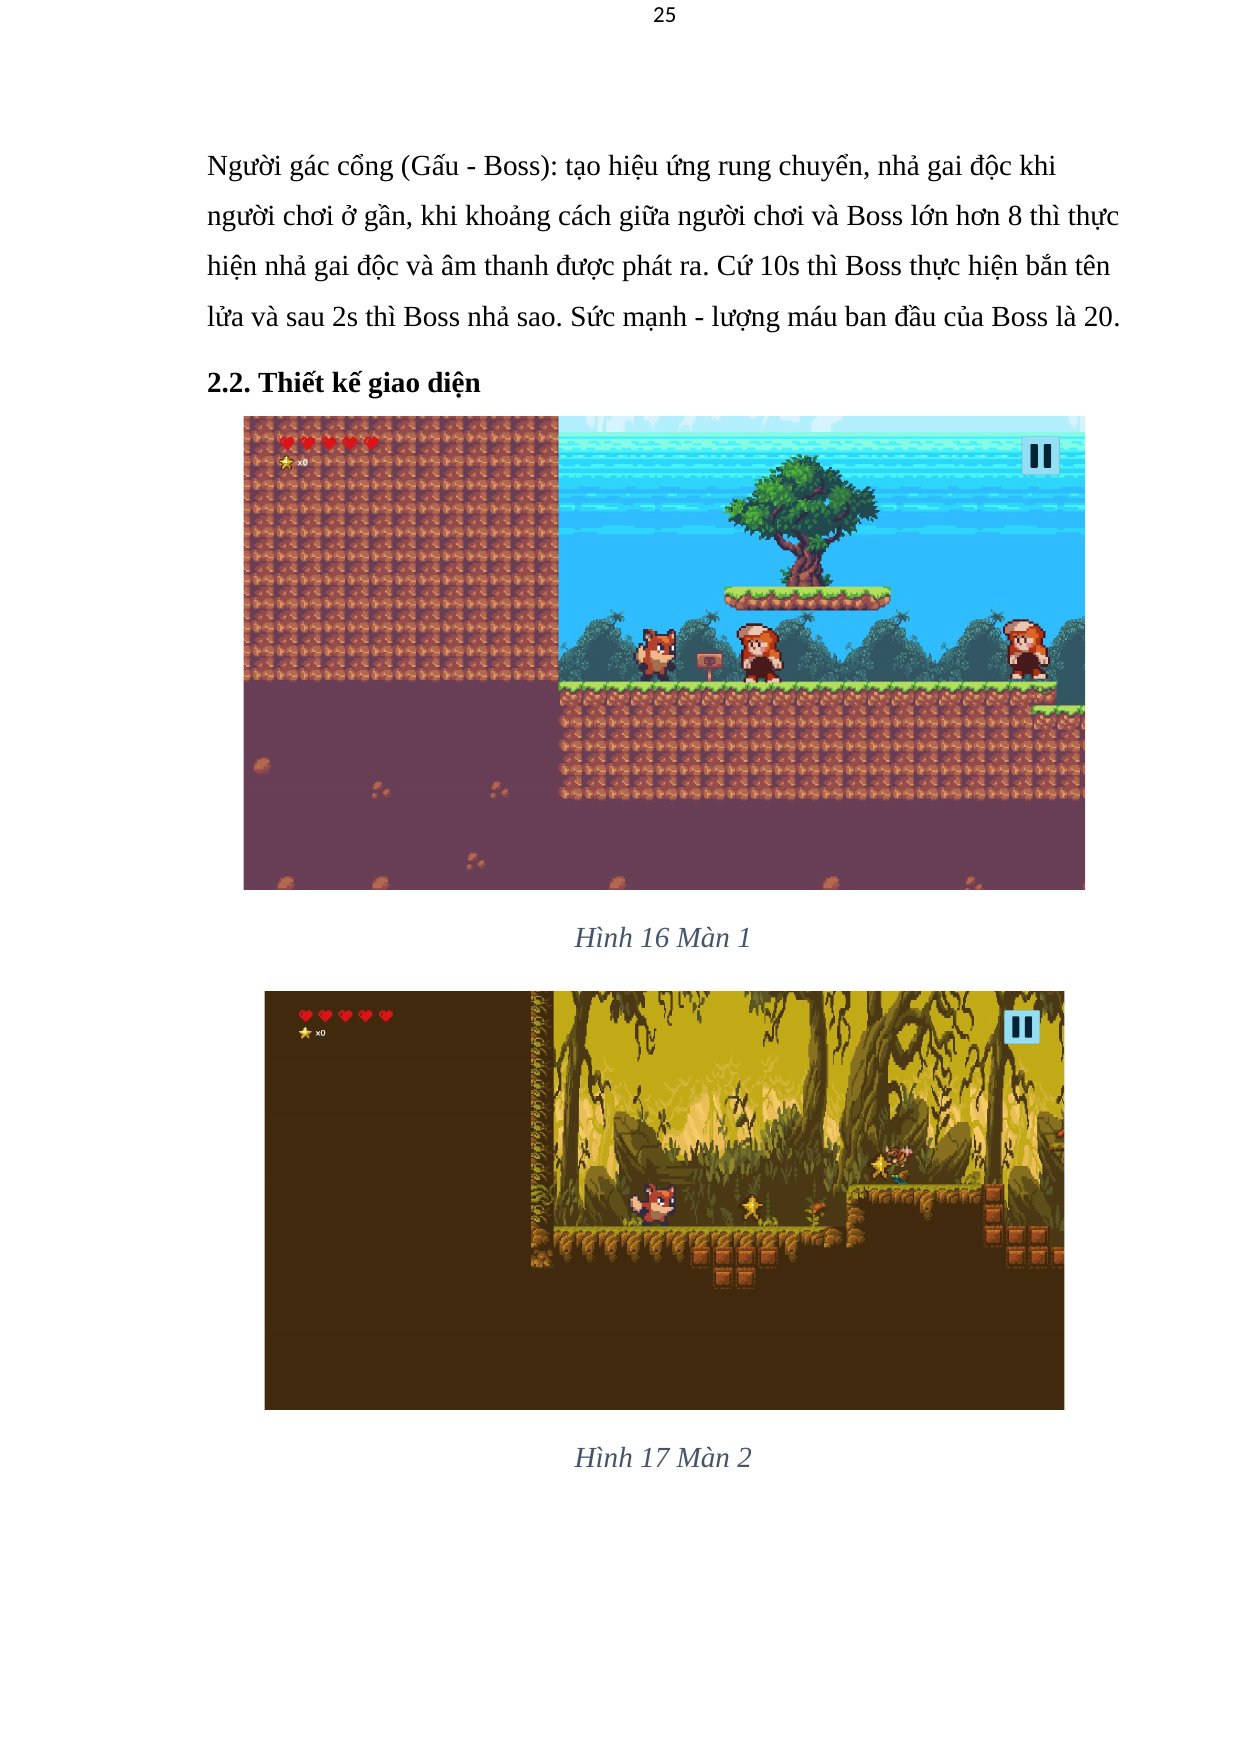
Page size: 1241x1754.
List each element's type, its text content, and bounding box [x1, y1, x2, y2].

text Người gác cổng (Gấu - Boss): tạo hiệu ứng rung chuyển, nhả gai độc khi người chơi ở gần, khi khoảng cách giữa người chơi và Boss lớn hơn 8 thì thực hiện nhả gai độc và âm thanh được phát ra. Cứ 10s thì Boss thực hiện bắn tên lửa và sau 2s thì Boss nhả sao. Sức mạnh - lượng máu ban đầu của Boss là 20. [207, 148, 1122, 332]
picture [243, 416, 1086, 890]
text Hình 16 Màn 1 [207, 920, 1122, 954]
picture [264, 991, 1065, 1410]
subtitle 2.2. Thiết kế giao diện [207, 366, 1122, 399]
text Hình 17 Màn 2 [207, 1440, 1122, 1473]
